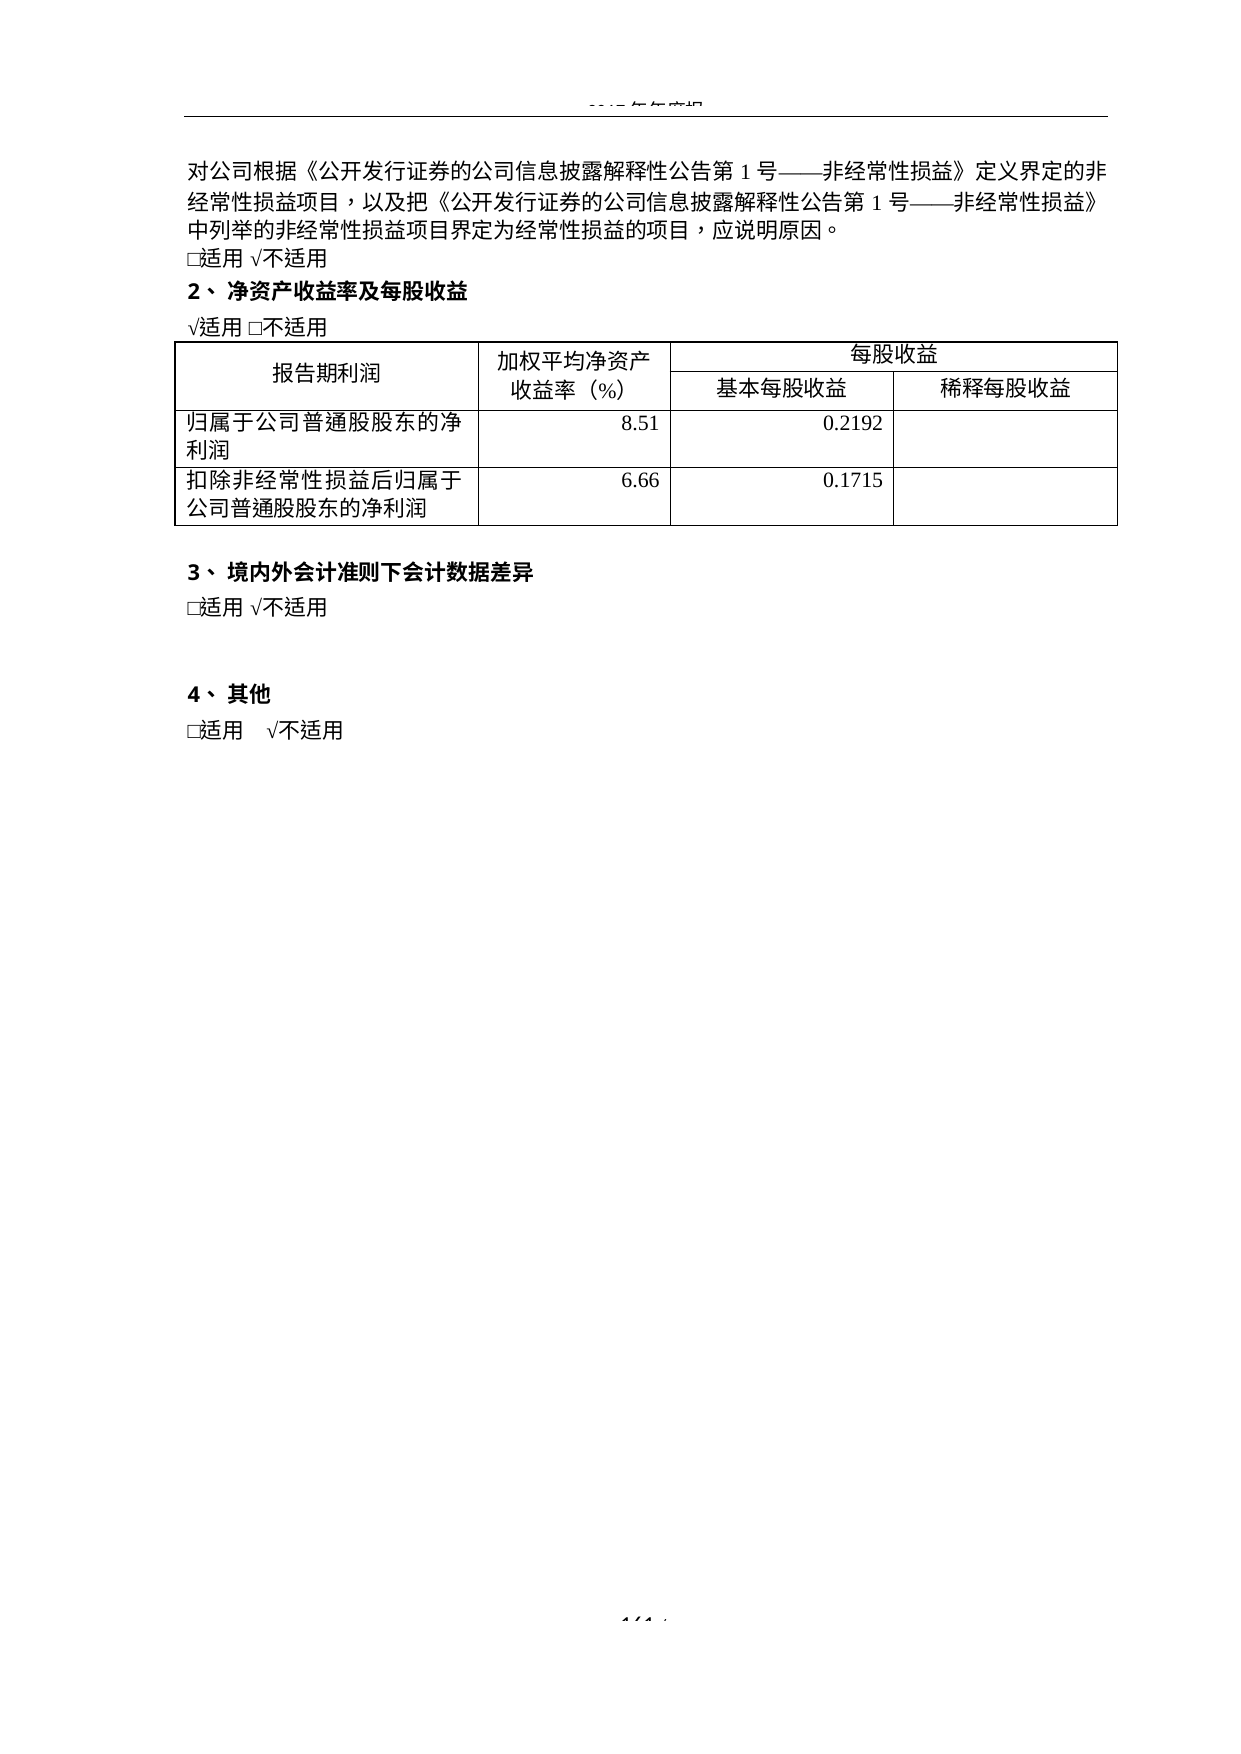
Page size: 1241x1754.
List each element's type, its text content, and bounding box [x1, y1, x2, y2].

text □适用 √不适用 [187, 244, 875, 272]
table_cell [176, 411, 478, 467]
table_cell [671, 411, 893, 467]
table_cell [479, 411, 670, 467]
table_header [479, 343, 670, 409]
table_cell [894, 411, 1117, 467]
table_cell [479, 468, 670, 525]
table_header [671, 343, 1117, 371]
text 对公司根据《公开发行证券的公司信息披露解释性公告第 1 号——非经常性损益》定义界定的非 [187, 156, 1132, 185]
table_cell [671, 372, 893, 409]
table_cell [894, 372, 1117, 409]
text √适用 □不适用 [187, 312, 875, 341]
text 经常性损益项目，以及把《公开发行证券的公司信息披露解释性公告第 1 号——非经常性损益》 中列举的非经常性损益项目界定为经常性损益的项目，应说明原因。 [187, 187, 1109, 244]
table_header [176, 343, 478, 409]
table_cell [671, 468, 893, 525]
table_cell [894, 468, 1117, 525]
subtitle 2、 净资产收益率及每股收益 [187, 276, 875, 306]
text □适用 √不适用 [187, 715, 875, 744]
text □适用 √不适用 [187, 592, 875, 622]
subtitle 4、 其他 [187, 679, 875, 709]
subtitle 3、 境内外会计准则下会计数据差异 [187, 556, 875, 586]
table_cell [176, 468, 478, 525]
